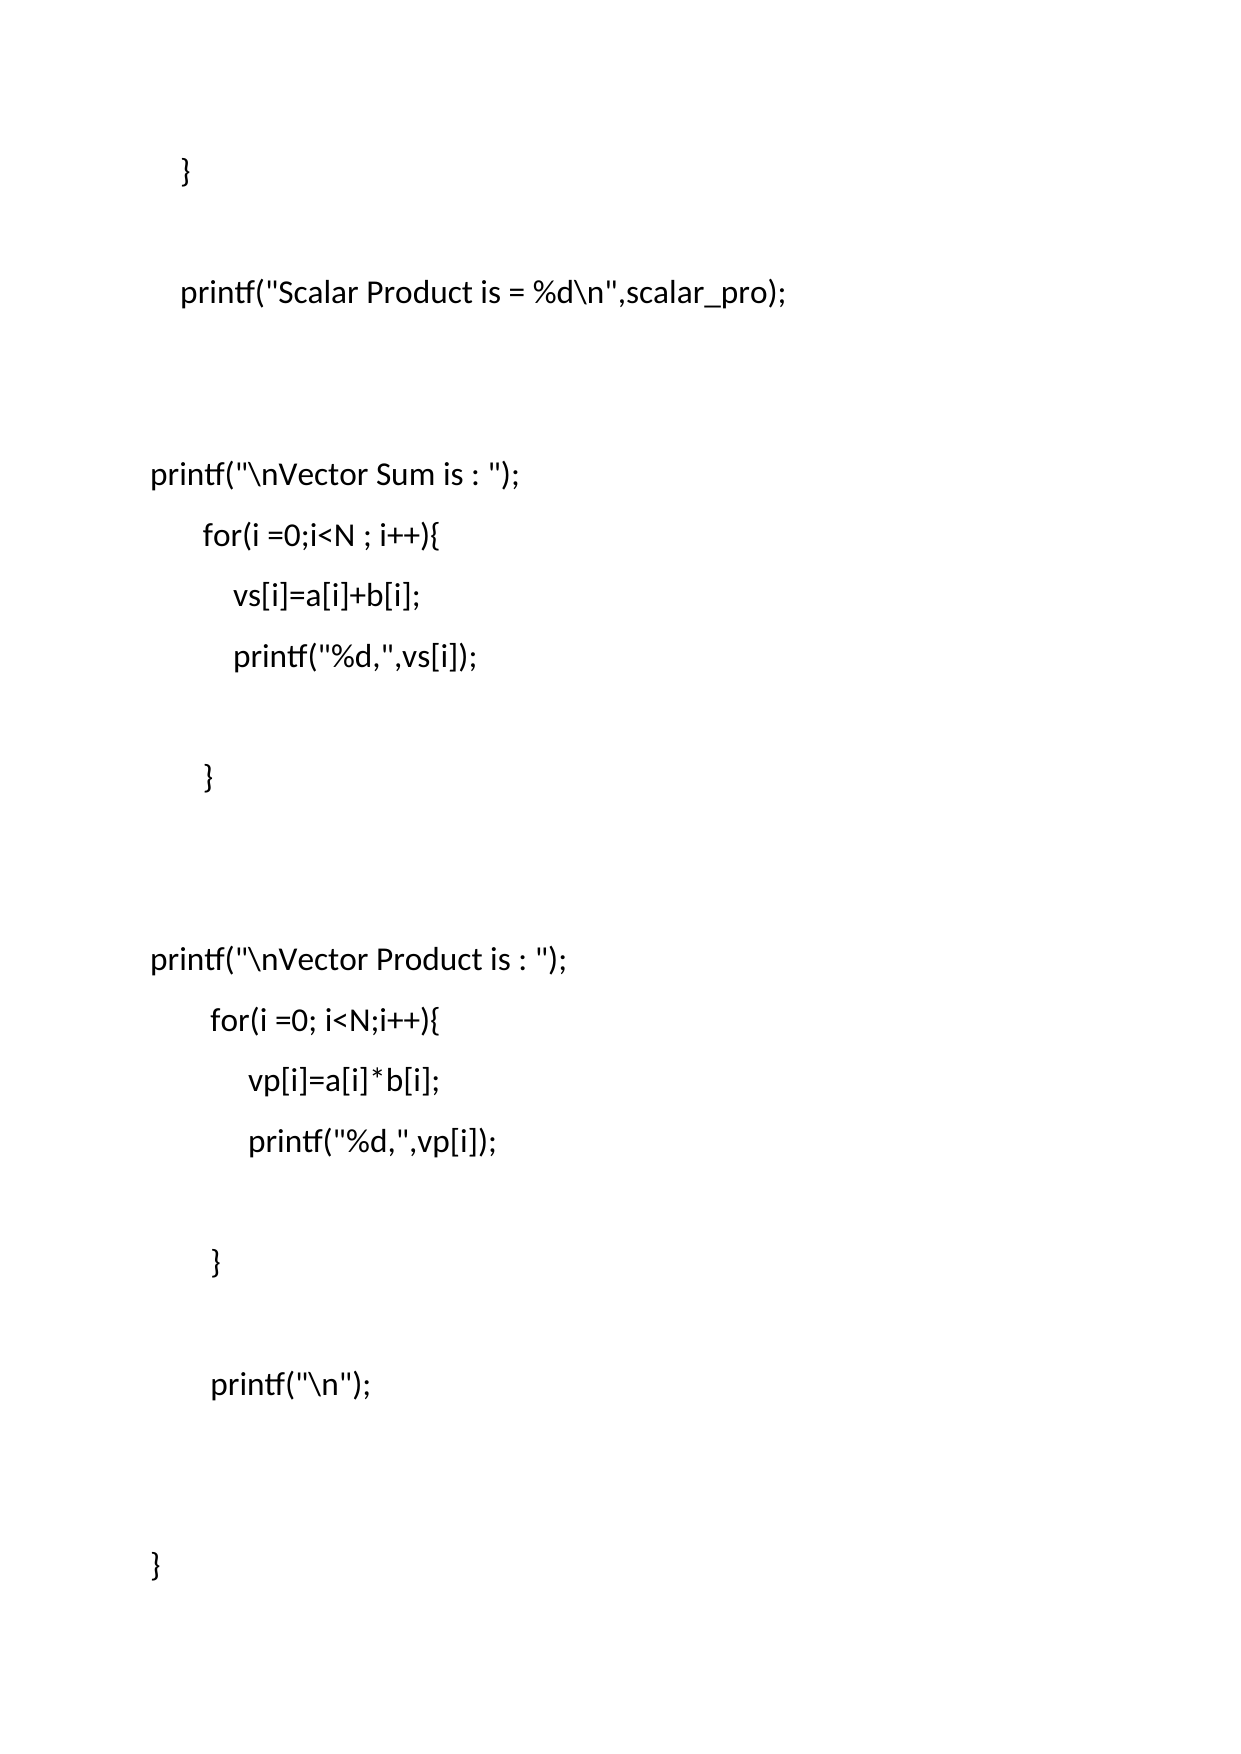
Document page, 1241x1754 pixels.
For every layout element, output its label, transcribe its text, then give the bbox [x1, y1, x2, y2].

text vp[i]=a[i]*b[i]; [150, 1059, 1090, 1100]
text vs[i]=a[i]+b[i]; [150, 574, 1090, 615]
text } [150, 150, 1090, 191]
text } [150, 1544, 1090, 1585]
text printf("%d,",vp[i]); [150, 1120, 1090, 1161]
text for(i =0; i<N;i++){ [150, 999, 1090, 1039]
text for(i =0;i<N ; i++){ [150, 514, 1090, 554]
text printf("\n"); [150, 1362, 1090, 1403]
text printf("%d,",vs[i]); [150, 635, 1090, 676]
text printf("\nVector Product is : "); [150, 938, 1090, 979]
text } [150, 1241, 1090, 1282]
text printf("\nVector Sum is : "); [150, 453, 1090, 494]
text } [150, 756, 1090, 797]
text printf("Scalar Product is = %d\n",scalar_pro); [150, 271, 1090, 312]
